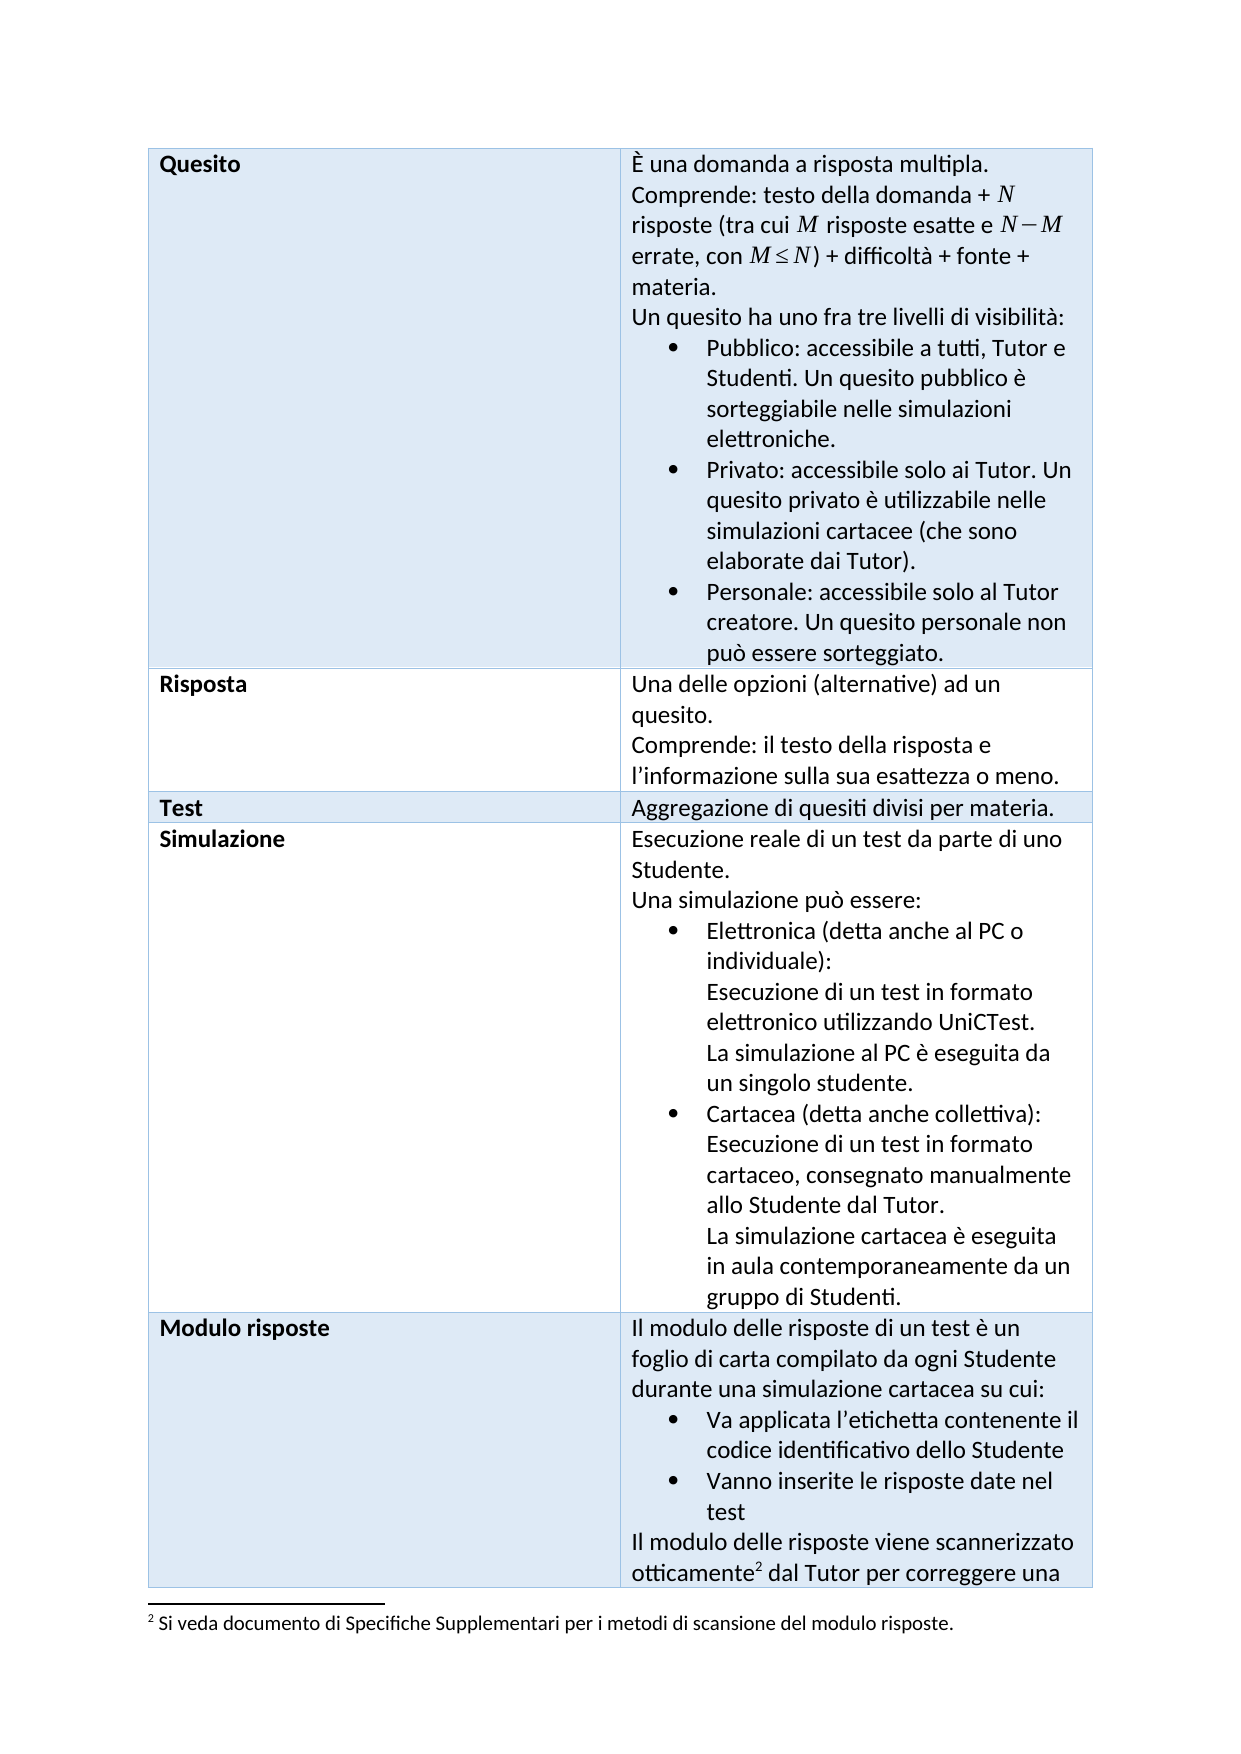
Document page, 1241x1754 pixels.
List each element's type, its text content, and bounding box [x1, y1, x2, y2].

table_cell Test [149, 792, 620, 822]
table_cell Aggregazione di quesiti divisi per materia. [621, 792, 1092, 822]
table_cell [621, 1313, 1092, 1587]
table_cell Una delle opzioni (alternative) ad un quesito. Comprende: il testo della risposta e l’informazione sulla sua esattezza o meno. [621, 669, 1092, 791]
table_cell È una domanda a risposta multipla. Comprende: testo della domanda + risposte (tra cui risposte esatte e errate, con ) + difficoltà + fonte + materia. Un quesito ha uno fra tre livelli di visibilità: Pubblico: accessibile a tutti, Tutor e Studenti. Un quesito pubblico è sorteggiabile nelle simulazioni elettroniche. Privato: accessibile solo ai Tutor. Un quesito privato è utilizzabile nelle simulazioni cartacee (che sono elaborate dai Tutor). Personale: accessibile solo al Tutor creatore. Un quesito personale non può essere sorteggiato. [621, 149, 1092, 667]
table_cell Quesito [149, 149, 620, 667]
table_cell Modulo risposte [149, 1313, 620, 1587]
table_cell Esecuzione reale di un test da parte di uno Studente. Una simulazione può essere: Elettronica (detta anche al PC o individuale): Esecuzione di un test in formato elettronico utilizzando UniCTest. La simulazione al PC è eseguita da un singolo studente. Cartacea (detta anche collettiva): Esecuzione di un test in formato cartaceo, consegnato manualmente allo Studente dal Tutor. La simulazione cartacea è eseguita in aula contemporaneamente da un gruppo di Studenti. [621, 823, 1092, 1312]
table_cell Risposta [149, 669, 620, 791]
table_cell Simulazione [149, 823, 620, 1312]
